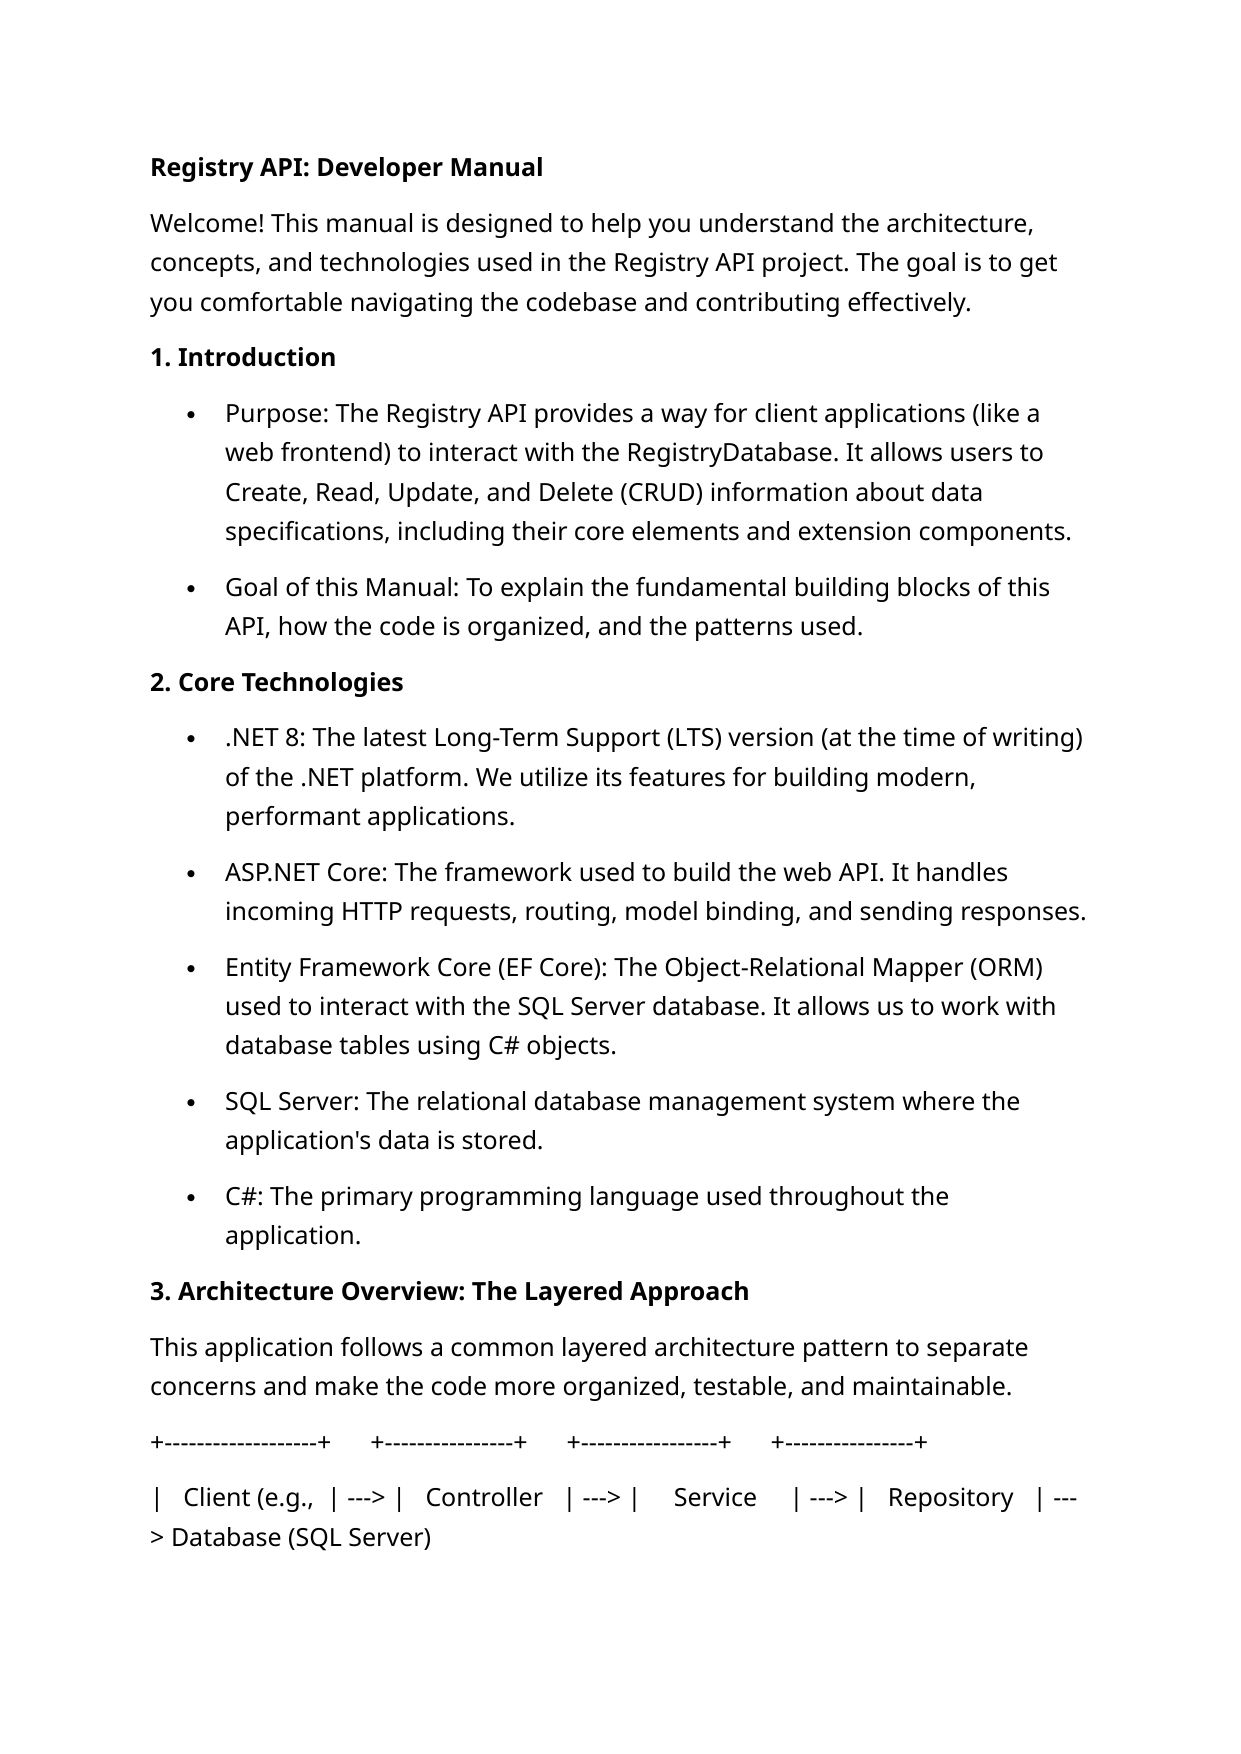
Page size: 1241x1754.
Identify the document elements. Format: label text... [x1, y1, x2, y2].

text Registry API: Developer Manual [150, 150, 1090, 184]
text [150, 1424, 1090, 1458]
text Welcome! This manual is designed to help you understand the architecture, concepts, and technologies used in the Registry API project. The goal is to get you comfortable navigating the codebase and contributing effectively. [150, 206, 1090, 318]
list .NET 8: The latest Long-Term Support (LTS) version (at the time of writing) of the .NET platform. We utilize its features for building modern, performant applications. [187, 720, 1090, 832]
text 1. Introduction [150, 340, 1090, 374]
text | Client (e.g., | ---> | Controller | ---> | Service | ---> | Repository | ---> Database (SQL Server) [150, 1480, 1090, 1553]
text 3. Architecture Overview: The Layered Approach [150, 1273, 1090, 1307]
list C#: The primary programming language used throughout the application. [187, 1178, 1090, 1252]
list ASP.NET Core: The framework used to build the web API. It handles incoming HTTP requests, routing, model binding, and sending responses. [187, 854, 1090, 927]
list SQL Server: The relational database management system where the application's data is stored. [187, 1083, 1090, 1157]
list Goal of this Manual: To explain the fundamental building blocks of this API, how the code is organized, and the patterns used. [187, 569, 1090, 642]
text This application follows a common layered architecture pattern to separate concerns and make the code more organized, testable, and maintainable. [150, 1329, 1090, 1402]
text 2. Core Technologies [150, 664, 1090, 698]
list Purpose: The Registry API provides a way for client applications (like a web frontend) to interact with the RegistryDatabase. It allows users to Create, Read, Update, and Delete (CRUD) information about data specifications, including their core elements and extension components. [187, 396, 1090, 547]
list Entity Framework Core (EF Core): The Object-Relational Mapper (ORM) used to interact with the SQL Server database. It allows us to work with database tables using C# objects. [187, 949, 1090, 1062]
